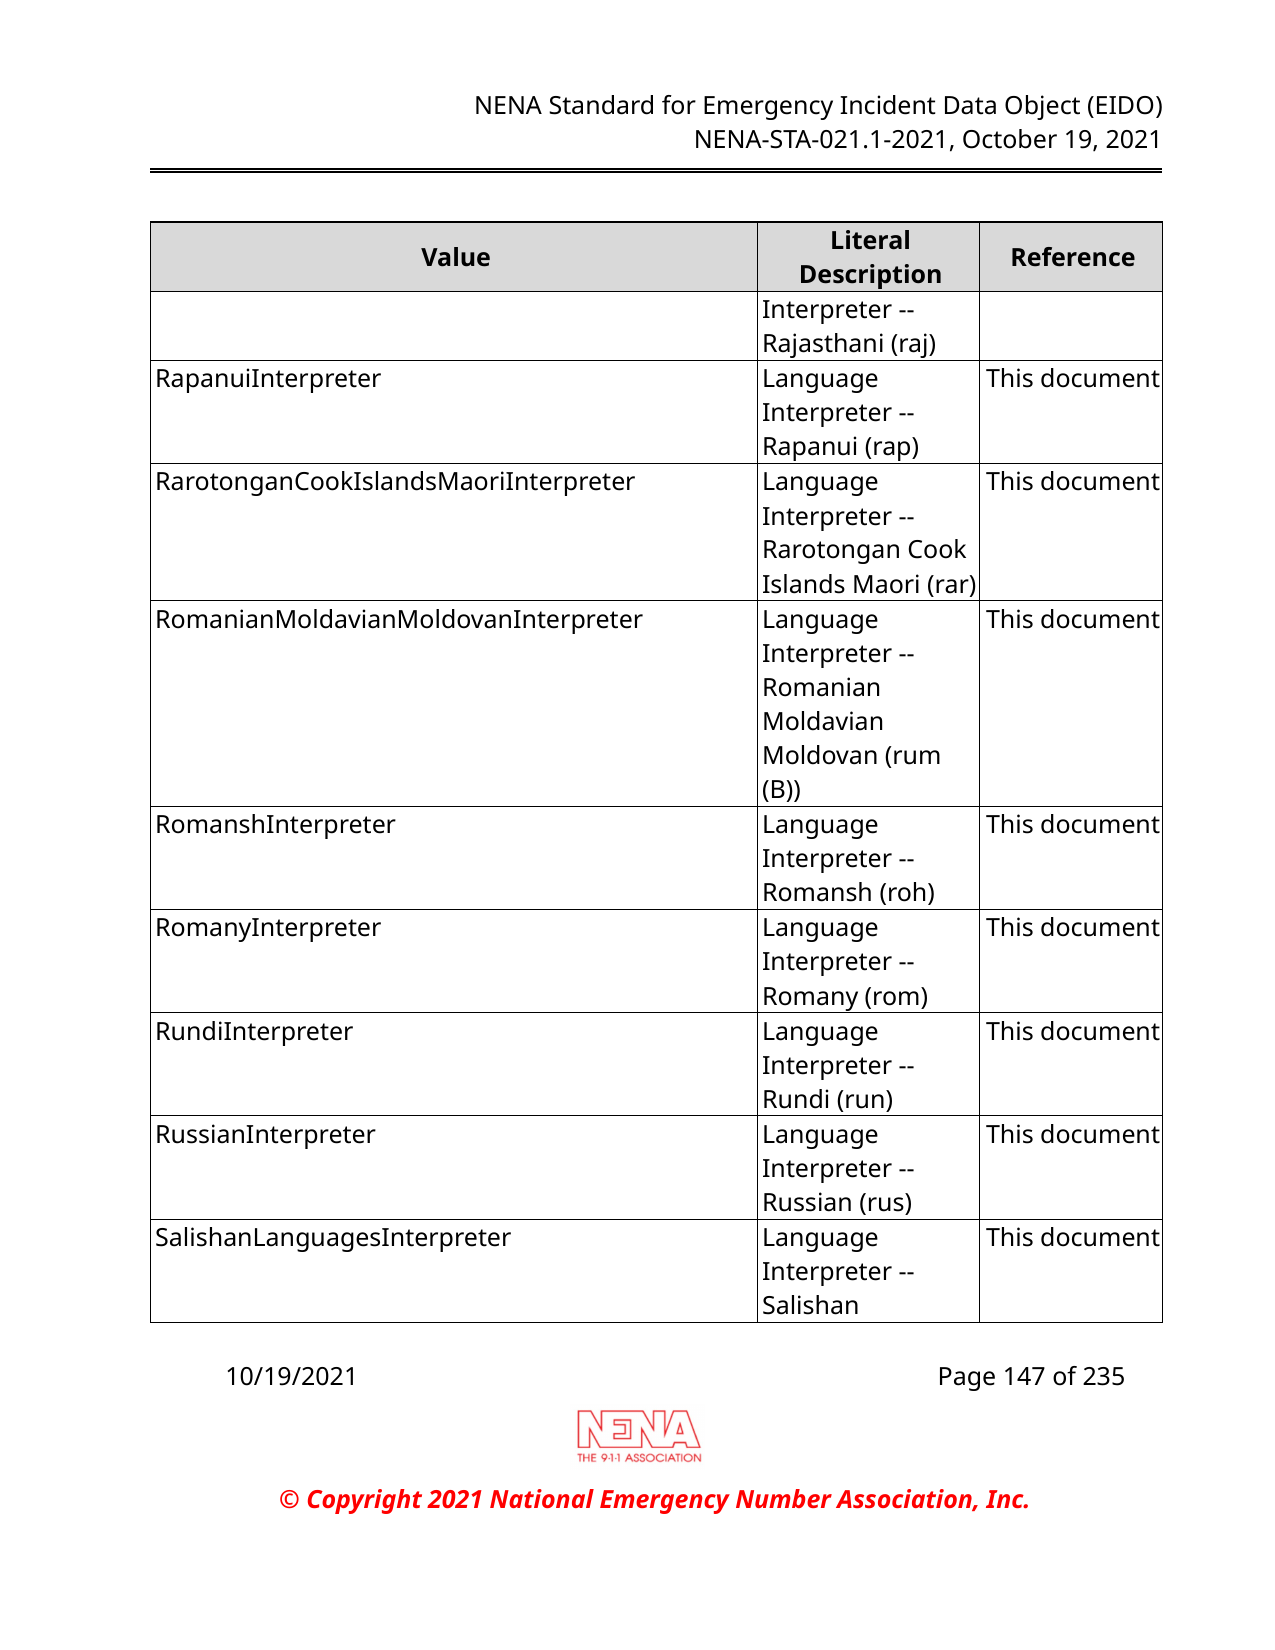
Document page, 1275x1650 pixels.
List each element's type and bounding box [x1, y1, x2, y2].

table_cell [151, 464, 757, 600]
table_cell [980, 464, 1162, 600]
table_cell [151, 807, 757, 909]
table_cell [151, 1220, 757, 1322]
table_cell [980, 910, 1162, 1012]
picture [569, 1404, 706, 1470]
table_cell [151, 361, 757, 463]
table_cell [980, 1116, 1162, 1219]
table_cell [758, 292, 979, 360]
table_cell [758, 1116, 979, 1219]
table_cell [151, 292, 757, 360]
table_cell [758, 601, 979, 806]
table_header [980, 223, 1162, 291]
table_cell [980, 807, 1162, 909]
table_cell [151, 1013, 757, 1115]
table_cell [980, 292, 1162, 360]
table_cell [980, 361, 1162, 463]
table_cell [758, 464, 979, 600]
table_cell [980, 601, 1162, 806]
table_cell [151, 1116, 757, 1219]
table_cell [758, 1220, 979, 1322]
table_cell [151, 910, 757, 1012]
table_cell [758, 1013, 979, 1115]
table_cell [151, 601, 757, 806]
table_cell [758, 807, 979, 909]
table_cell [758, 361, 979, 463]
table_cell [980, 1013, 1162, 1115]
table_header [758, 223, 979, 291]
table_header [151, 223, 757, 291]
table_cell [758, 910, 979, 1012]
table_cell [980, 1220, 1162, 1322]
